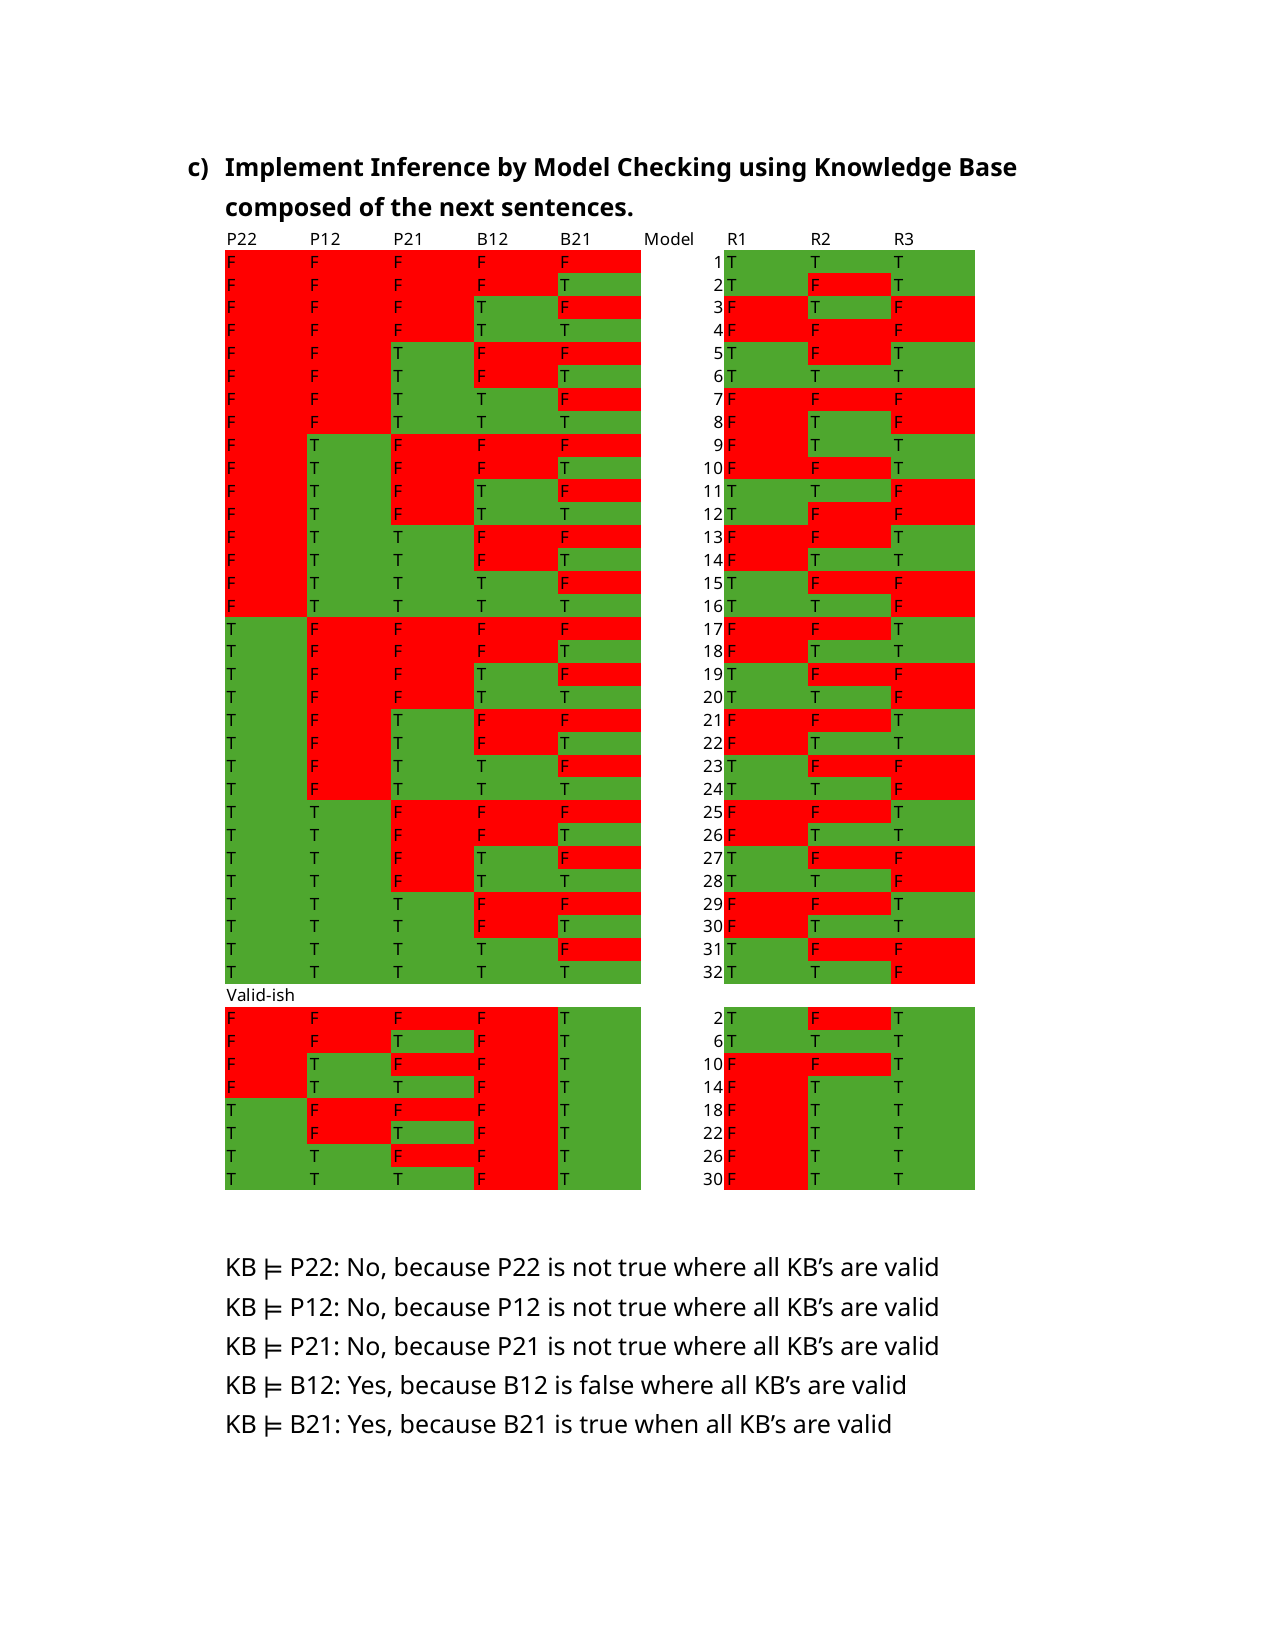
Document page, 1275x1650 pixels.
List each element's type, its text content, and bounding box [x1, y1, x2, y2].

text KB ⊨ P22: No, because P22 is not true where all KB’s are valid KB ⊨ P12: No, because P12 is not true where all KB’s are valid KB ⊨ P21: No, because P21 is not true where all KB’s are valid KB ⊨ B12: Yes, because B12 is false where all KB’s are valid KB ⊨ B21: Yes, because B21 is true when all KB’s are valid [150, 1250, 1125, 1441]
list Implement Inference by Model Checking using Knowledge Base composed of the next sentences. [187, 150, 1125, 223]
